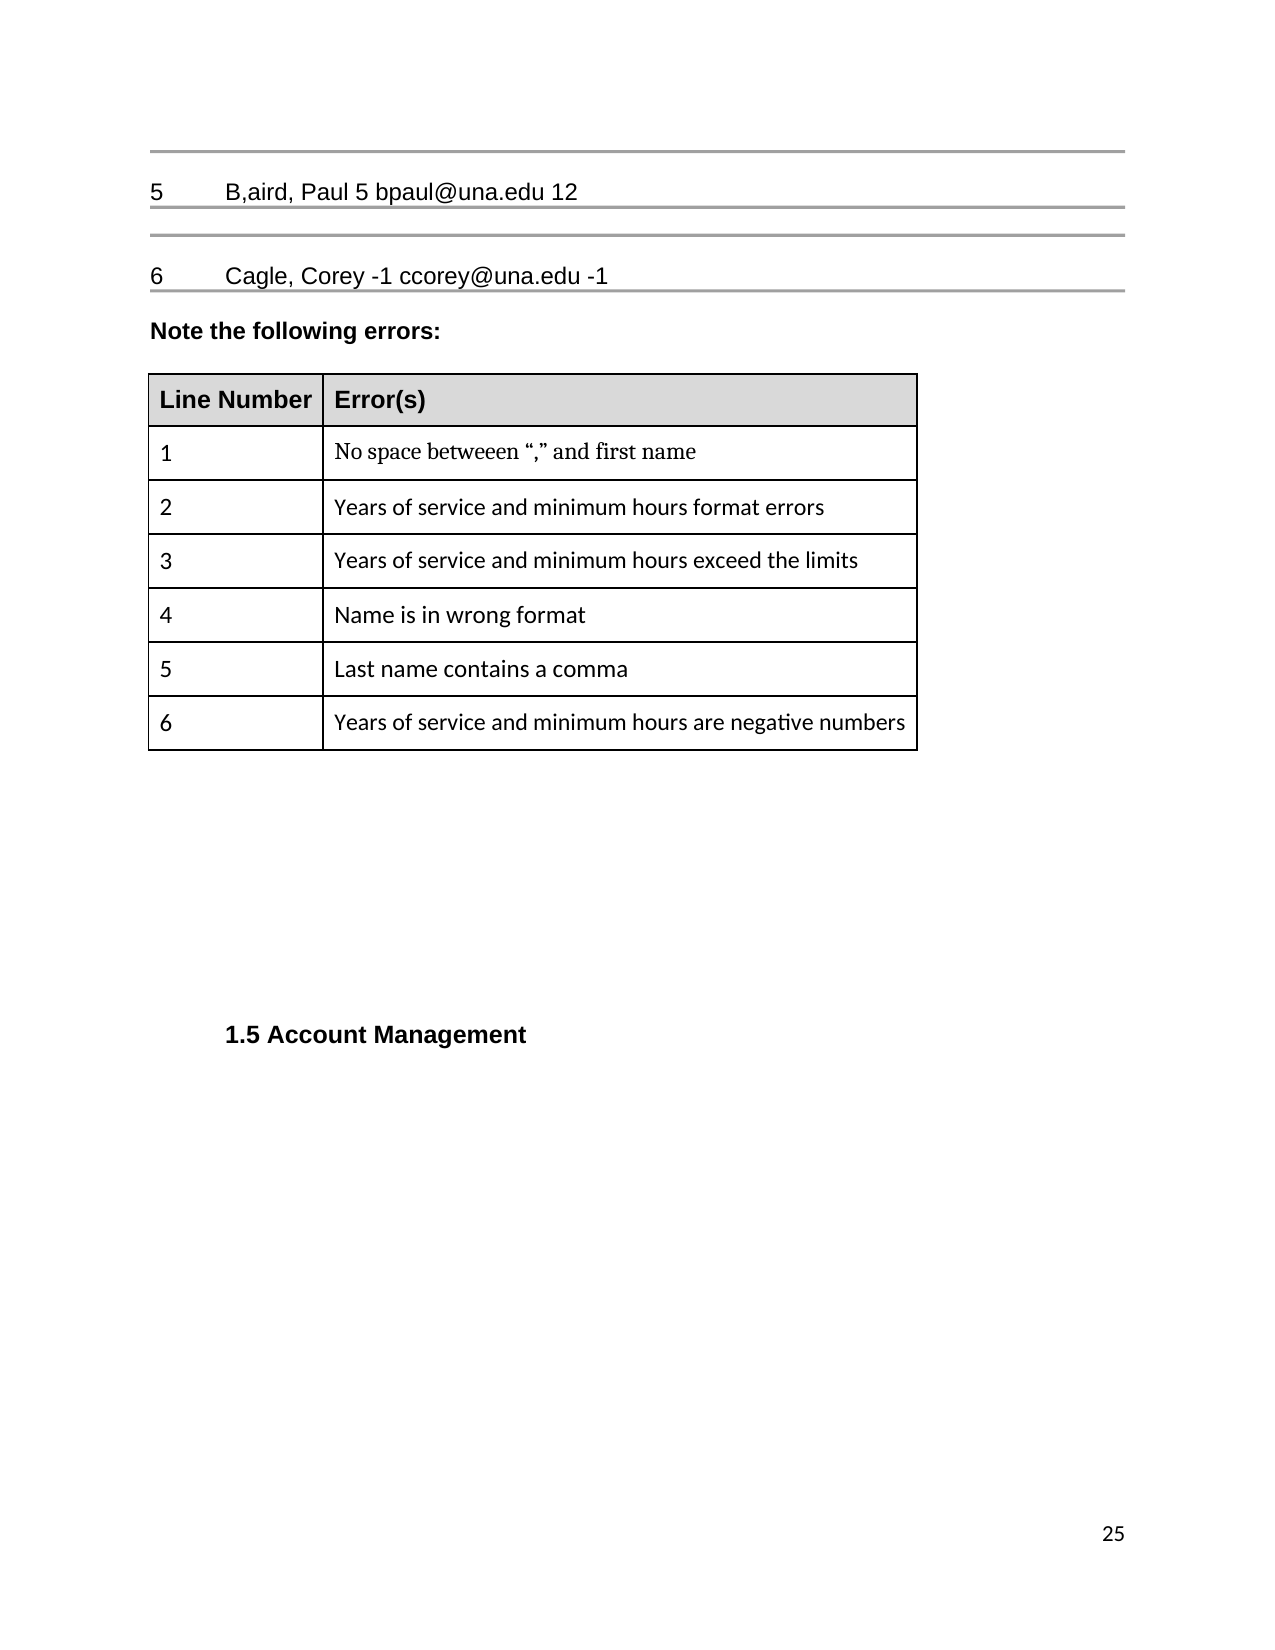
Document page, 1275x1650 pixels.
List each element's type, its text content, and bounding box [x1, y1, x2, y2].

table_cell Years of service and minimum hours format errors [324, 481, 916, 533]
table_cell No space betweeen “,” and first name [324, 427, 916, 479]
table_header Error(s) [324, 375, 916, 425]
table_cell Years of service and minimum hours exceed the limits [324, 535, 916, 587]
table_cell 2 [149, 481, 322, 533]
table_cell Name is in wrong format [324, 589, 916, 641]
table_cell 5 [149, 643, 322, 695]
text 1.5 Account Management [150, 1020, 1125, 1048]
table_cell Last name contains a comma [324, 643, 916, 695]
table_cell 4 [149, 589, 322, 641]
table_header Line Number [149, 375, 322, 425]
table_cell 3 [149, 535, 322, 587]
text 6 Cagle, Corey -1 ccorey@una.edu -1 [150, 262, 1125, 289]
text Note the following errors: [150, 317, 1125, 373]
table_cell 1 [149, 427, 322, 479]
table_cell 6 [149, 697, 322, 749]
text 5 B,aird, Paul 5 bpaul@una.edu 12 [150, 178, 1125, 205]
table_cell Years of service and minimum hours are negative numbers [324, 697, 916, 749]
